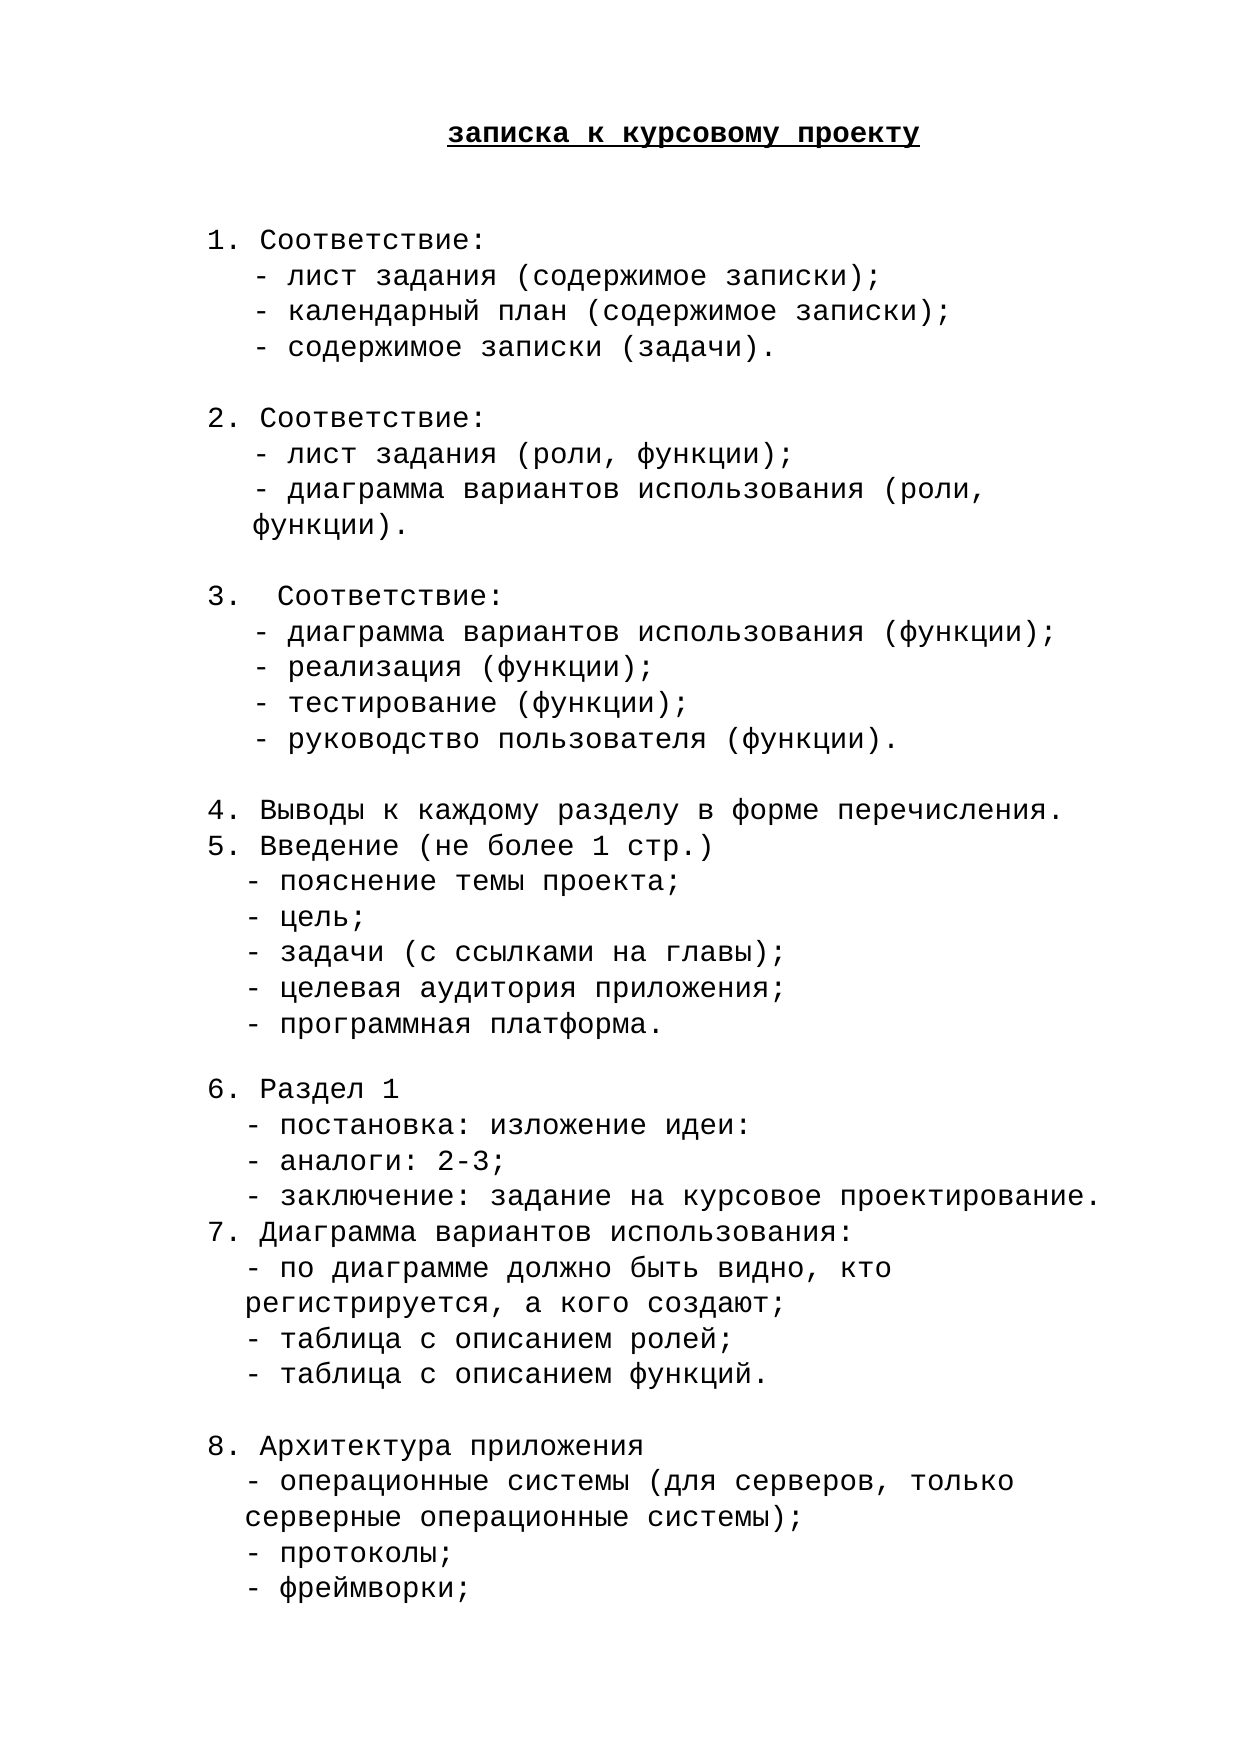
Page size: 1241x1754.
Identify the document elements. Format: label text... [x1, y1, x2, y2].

list Диаграмма вариантов использования: [207, 1217, 1152, 1250]
text - операционные системы (для серверов, только серверные операционные системы); [244, 1466, 1152, 1535]
list - содержимое записки (задачи). [252, 332, 1152, 365]
text записка к курсовому проекту [215, 118, 1152, 151]
list Соответствие: [207, 225, 1152, 258]
text - аналоги: 2-3; [244, 1146, 1152, 1179]
list - по диаграмме должно быть видно, кто регистрируется, а кого создают; [244, 1253, 1152, 1321]
text - диаграмма вариантов использования (роли, функции). [252, 474, 1152, 543]
list - диаграмма вариантов использования (функции); [252, 617, 1152, 650]
text - постановка: изложение идеи: [244, 1110, 1152, 1143]
list - реализация (функции); [252, 652, 1152, 686]
list - тестирование (функции); [252, 688, 1152, 721]
text - цель; [244, 902, 1152, 935]
text - протоколы; [244, 1538, 1152, 1571]
list Введение (не более 1 стр.) [207, 831, 1152, 864]
text - программная платформа. [244, 1009, 1152, 1042]
text - целевая аудитория приложения; [244, 973, 1152, 1006]
list Соответствие: [207, 403, 1152, 436]
text - фреймворки; [244, 1573, 1152, 1606]
list Архитектура приложения [207, 1431, 1152, 1464]
text - лист задания (роли, функции); [252, 439, 1152, 472]
list Выводы к каждому разделу в форме перечисления. [207, 795, 1152, 828]
list - таблица с описанием функций. [244, 1359, 1152, 1393]
text - задачи (с ссылками на главы); [244, 937, 1152, 971]
text - заключение: задание на курсовое проектирование. [244, 1181, 1152, 1214]
text - пояснение темы проекта; [244, 866, 1152, 899]
list - лист задания (содержимое записки); [252, 261, 1152, 294]
list - календарный план (содержимое записки); [252, 296, 1152, 329]
list Соответствие: [207, 581, 1152, 614]
list - руководство пользователя (функции). [252, 724, 1152, 757]
list - таблица с описанием ролей; [244, 1324, 1152, 1357]
list Раздел 1 [207, 1074, 1152, 1108]
